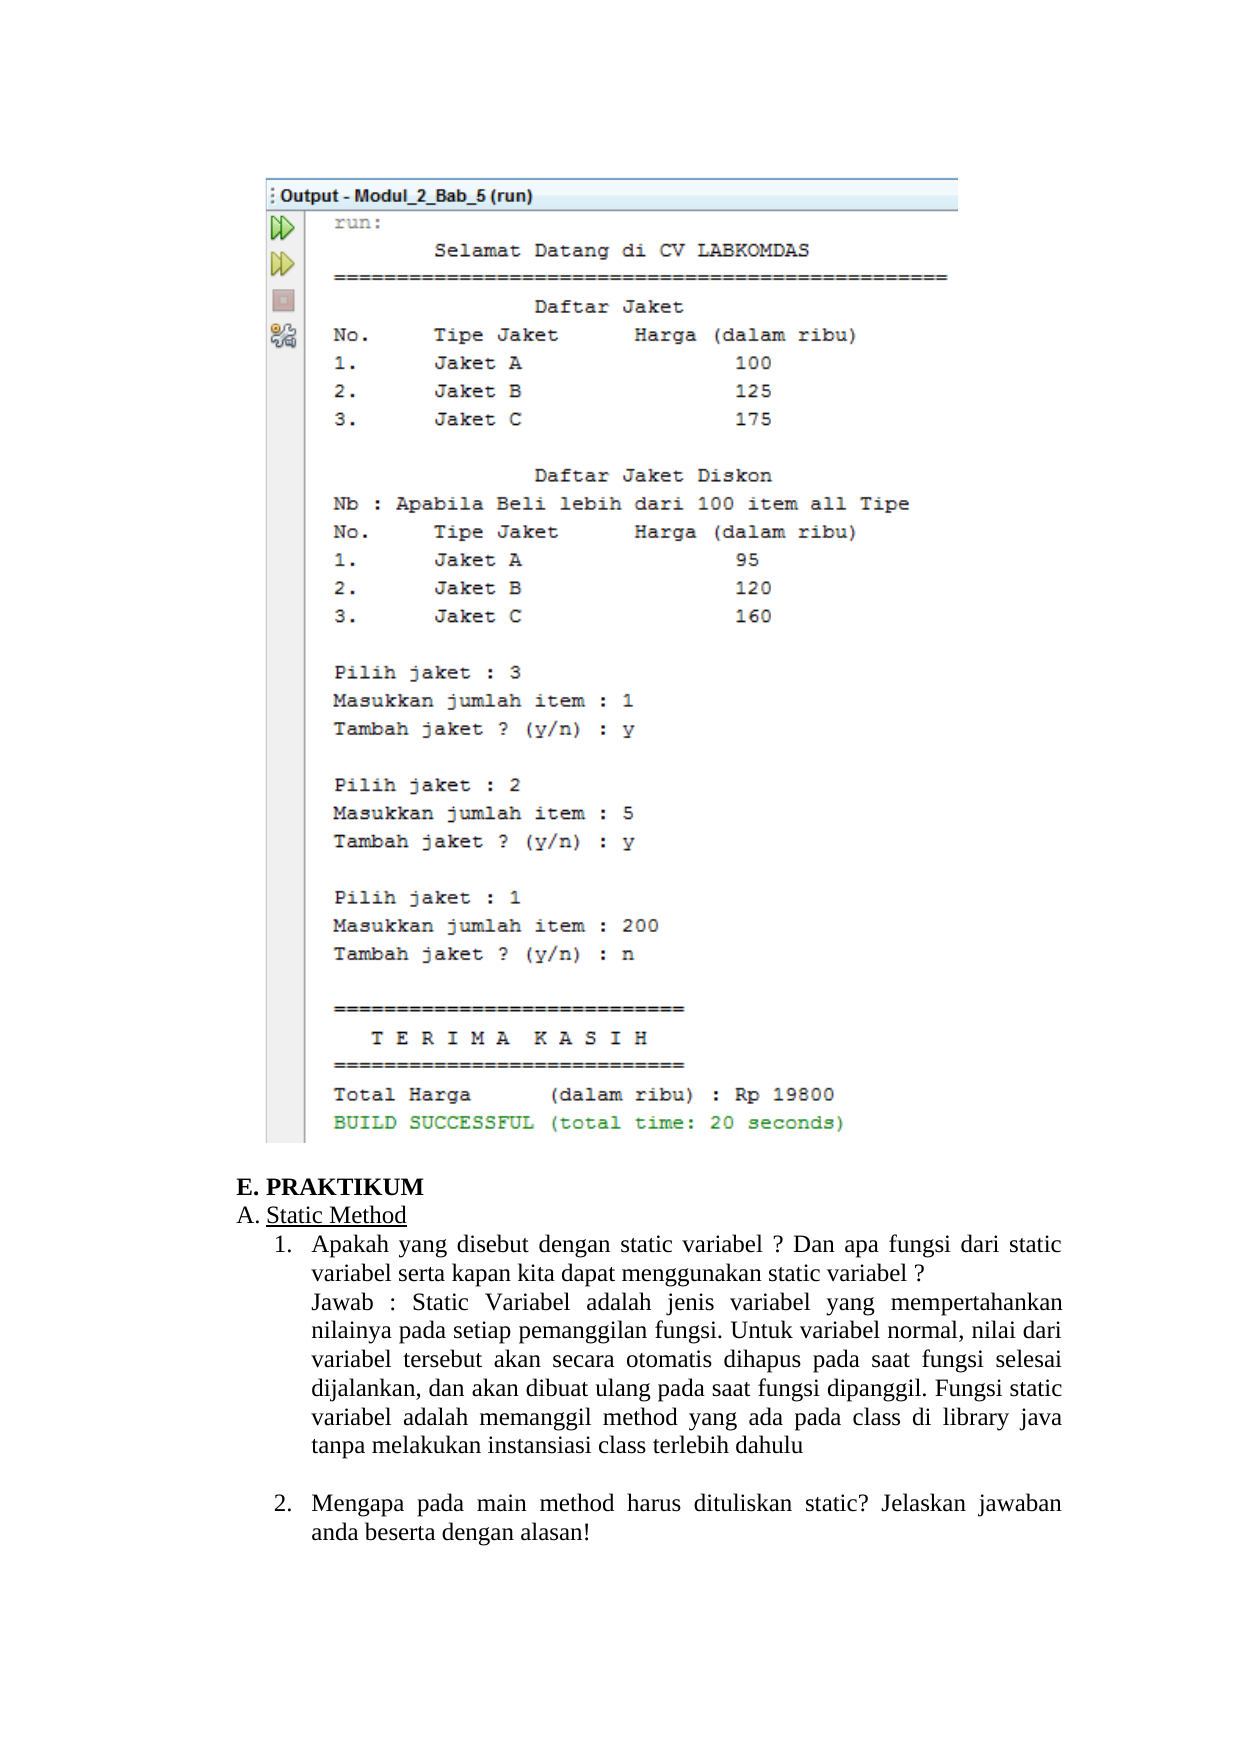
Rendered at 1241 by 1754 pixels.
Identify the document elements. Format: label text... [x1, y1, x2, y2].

list Apakah yang disebut dengan static variabel ? Dan apa fungsi dari static variabel serta kapan kita dapat menggunakan static variabel ? [274, 1229, 1063, 1287]
list Mengapa pada main method harus dituliskan static? Jelaskan jawaban anda beserta dengan alasan! [274, 1488, 1063, 1545]
list Jawab : Static Variabel adalah jenis variabel yang mempertahankan nilainya pada setiap pemanggilan fungsi. Untuk variabel normal, nilai dari variabel tersebut akan secara otomatis dihapus pada saat fungsi selesai dijalankan, dan akan dibuat ulang pada saat fungsi dipanggil. Fungsi static variabel adalah memanggil method yang ada pada class di library java tanpa melakukan instansiasi class terlebih dahulu [311, 1287, 1063, 1459]
list PRAKTIKUM [236, 1172, 1063, 1200]
picture [265, 177, 958, 1143]
list Static Method [236, 1200, 1063, 1229]
